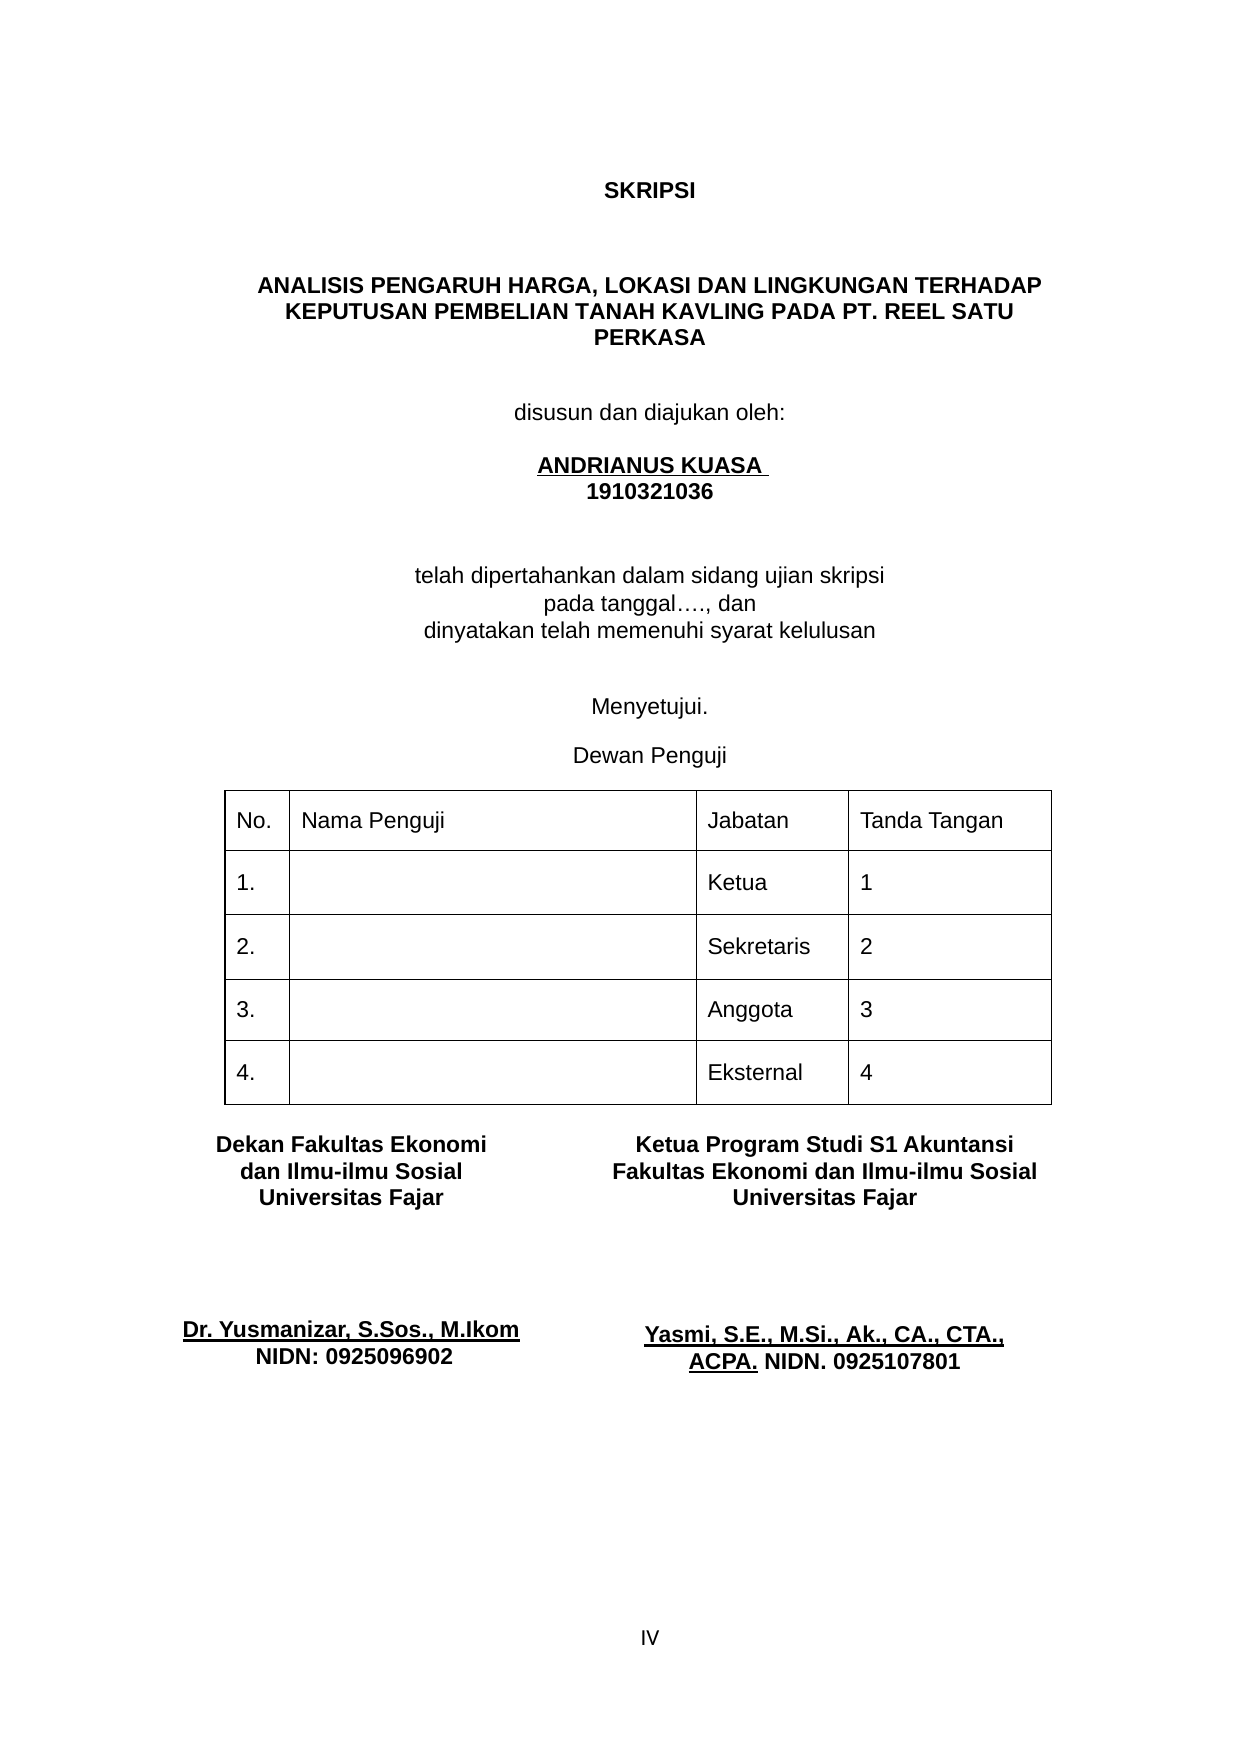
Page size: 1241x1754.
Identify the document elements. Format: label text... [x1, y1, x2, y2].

table_cell 4 [849, 1041, 1051, 1104]
table_cell [290, 980, 696, 1040]
text ANALISIS PENGARUH HARGA, LOKASI DAN LINGKUNGAN TERHADAP KEPUTUSAN PEMBELIAN TANAH KAVLING PADA PT. REEL SATU PERKASA [236, 272, 1063, 351]
table_header Jabatan [697, 791, 848, 850]
text disusun dan diajukan oleh: [236, 399, 1063, 425]
table_header Tanda Tangan [849, 791, 1051, 850]
table_cell Anggota [697, 980, 848, 1040]
table_cell 3 [849, 980, 1051, 1040]
table_header No. [226, 791, 289, 850]
table_cell Sekretaris [697, 915, 848, 978]
table_cell [290, 1041, 696, 1104]
table_cell [290, 851, 696, 914]
text telah dipertahankan dalam sidang ujian skripsi [236, 562, 1063, 588]
table_cell 2. [226, 915, 289, 978]
text dinyatakan telah memenuhi syarat kelulusan [236, 617, 1063, 644]
table_header Dekan Fakultas Ekonomi dan Ilmu-ilmu Sosial Universitas Fajar Dr. Yusmanizar, S.Sos., M.Ikom NIDN: 0925096902 [156, 1131, 554, 1401]
text ANDRIANUS KUASA [236, 452, 1063, 478]
table_cell 1. [226, 851, 289, 914]
table_header Nama Penguji [290, 791, 696, 850]
text Menyetujui. [236, 693, 1063, 720]
text Dewan Penguji [236, 742, 1063, 768]
table_cell [290, 915, 696, 978]
table_cell 1 [849, 851, 1051, 914]
text pada tanggal…., dan [236, 590, 1063, 616]
text 1910321036 [236, 478, 1063, 505]
table_cell Eksternal [697, 1041, 848, 1104]
table_cell 2 [849, 915, 1051, 978]
table_cell 4. [226, 1041, 289, 1104]
table_cell 3. [226, 980, 289, 1040]
subtitle SKRIPSI [236, 177, 1063, 203]
table_cell Ketua [697, 851, 848, 914]
table_header Ketua Program Studi S1 Akuntansi Fakultas Ekonomi dan Ilmu-ilmu Sosial Universitas Fajar Yasmi, S.E., M.Si., Ak., CA., CTA., ACPA. NIDN. 0925107801 [555, 1131, 1086, 1401]
